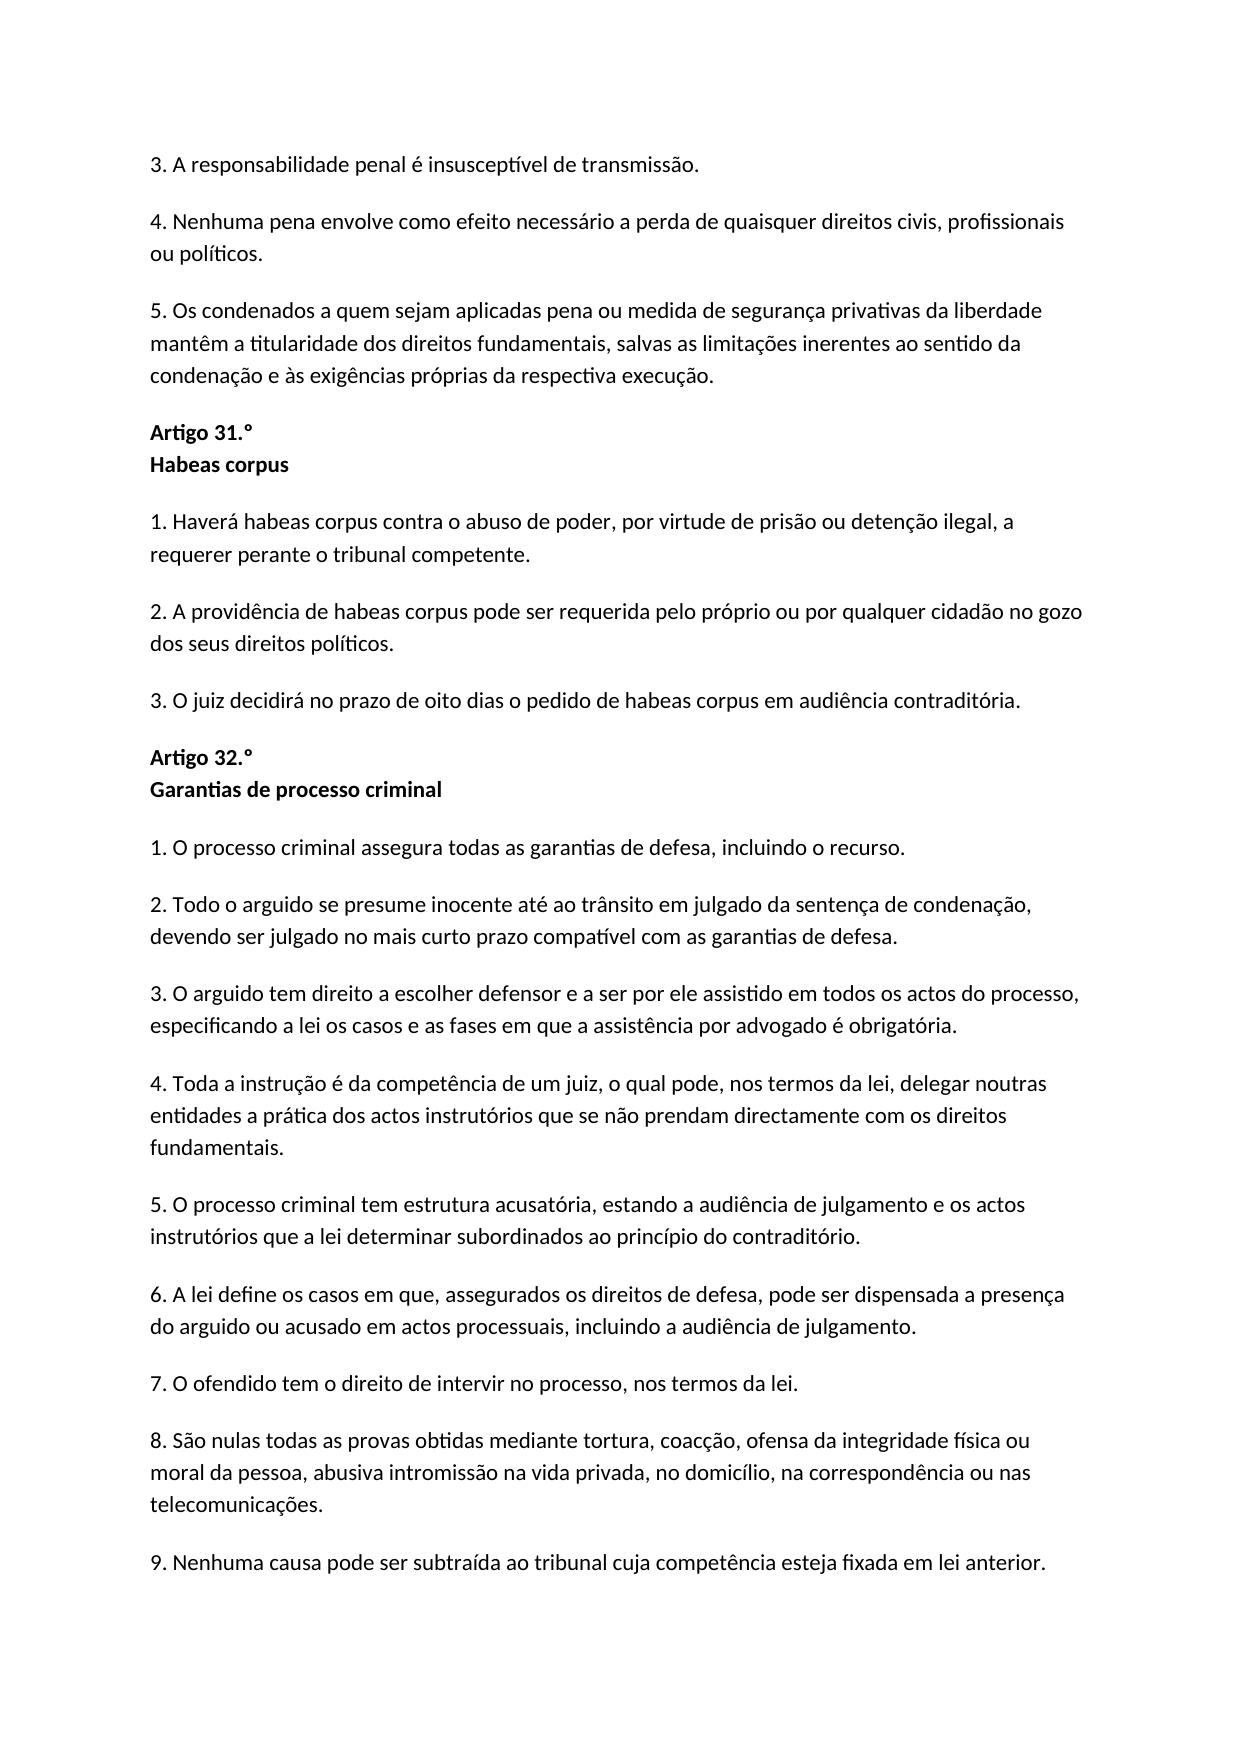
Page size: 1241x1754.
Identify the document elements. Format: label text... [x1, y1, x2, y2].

text 3. O arguido tem direito a escolher defensor e a ser por ele assistido em todos os actos do processo, especificando a lei os casos e as fases em que a assistência por advogado é obrigatória. [150, 979, 1090, 1039]
title Habeas corpus [150, 450, 1090, 478]
text 1. O processo criminal assegura todas as garantias de defesa, incluindo o recurso. [150, 833, 1090, 861]
text 5. O processo criminal tem estrutura acusatória, estando a audiência de julgamento e os actos instrutórios que a lei determinar subordinados ao princípio do contraditório. [150, 1190, 1090, 1251]
text 1. Haverá habeas corpus contra o abuso de poder, por virtude de prisão ou detenção ilegal, a requerer perante o tribunal competente. [150, 507, 1090, 568]
text 3. O juiz decidirá no prazo de oito dias o pedido de habeas corpus em audiência contraditória. [150, 686, 1090, 714]
text 8. São nulas todas as provas obtidas mediante tortura, coacção, ofensa da integridade física ou moral da pessoa, abusiva intromissão na vida privada, no domicílio, na correspondência ou nas telecomunicações. [150, 1426, 1090, 1519]
text 2. Todo o arguido se presume inocente até ao trânsito em julgado da sentença de condenação, devendo ser julgado no mais curto prazo compatível com as garantias de defesa. [150, 890, 1090, 950]
text 3. A responsabilidade penal é insusceptível de transmissão. [150, 150, 1090, 178]
text 4. Toda a instrução é da competência de um juiz, o qual pode, nos termos da lei, delegar noutras entidades a prática dos actos instrutórios que se não prendam directamente com os direitos fundamentais. [150, 1069, 1090, 1161]
text 6. A lei define os casos em que, assegurados os direitos de defesa, pode ser dispensada a presença do arguido ou acusado em actos processuais, incluindo a audiência de julgamento. [150, 1280, 1090, 1340]
text 4. Nenhuma pena envolve como efeito necessário a perda de quaisquer direitos civis, profissionais ou políticos. [150, 207, 1090, 267]
text 2. A providência de habeas corpus pode ser requerida pelo próprio ou por qualquer cidadão no gozo dos seus direitos políticos. [150, 597, 1090, 657]
text 5. Os condenados a quem sejam aplicadas pena ou medida de segurança privativas da liberdade mantêm a titularidade dos direitos fundamentais, salvas as limitações inerentes ao sentido da condenação e às exigências próprias da respectiva execução. [150, 297, 1090, 389]
title Garantias de processo criminal [150, 776, 1090, 804]
text 7. O ofendido tem o direito de intervir no processo, nos termos da lei. [150, 1369, 1090, 1397]
text 9. Nenhuma causa pode ser subtraída ao tribunal cuja competência esteja fixada em lei anterior. [150, 1548, 1090, 1576]
subtitle Artigo 31.º [150, 418, 1090, 446]
subtitle Artigo 32.º [150, 743, 1090, 771]
